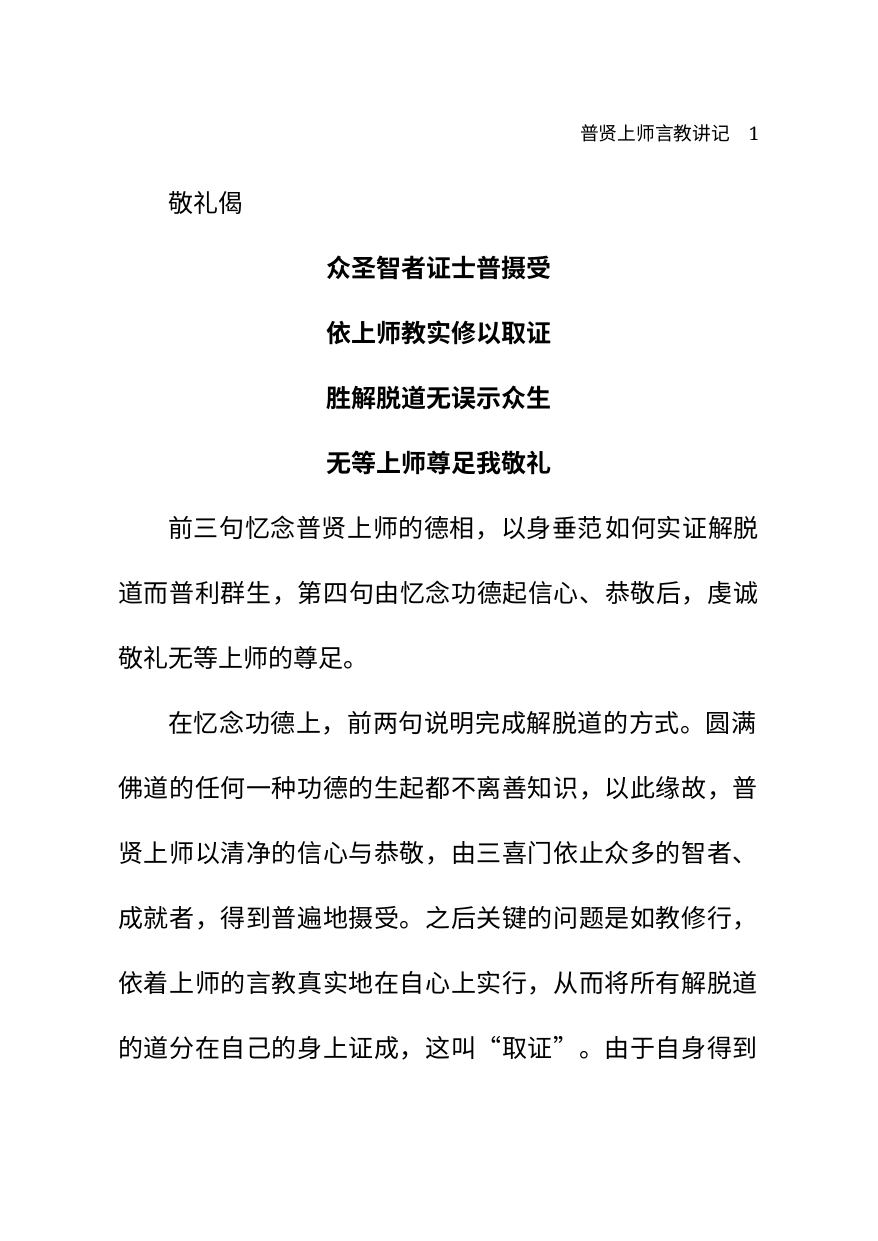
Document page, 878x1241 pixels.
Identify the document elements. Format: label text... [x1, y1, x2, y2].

text 依上师教实修以取证 [118, 299, 759, 364]
text 胜解脱道无误示众生 [118, 364, 759, 429]
text 众圣智者证士普摄受 [118, 234, 759, 299]
text 无等上师尊足我敬礼 [118, 429, 759, 494]
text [118, 689, 759, 1079]
text 前三句忆念普贤上师的德相，以身垂范如何实证解脱道而普利群生，第四句由忆念功德起信心、恭敬后，虔诚敬礼无等上师的尊足。 [118, 494, 759, 689]
text 敬礼偈 [118, 169, 759, 234]
